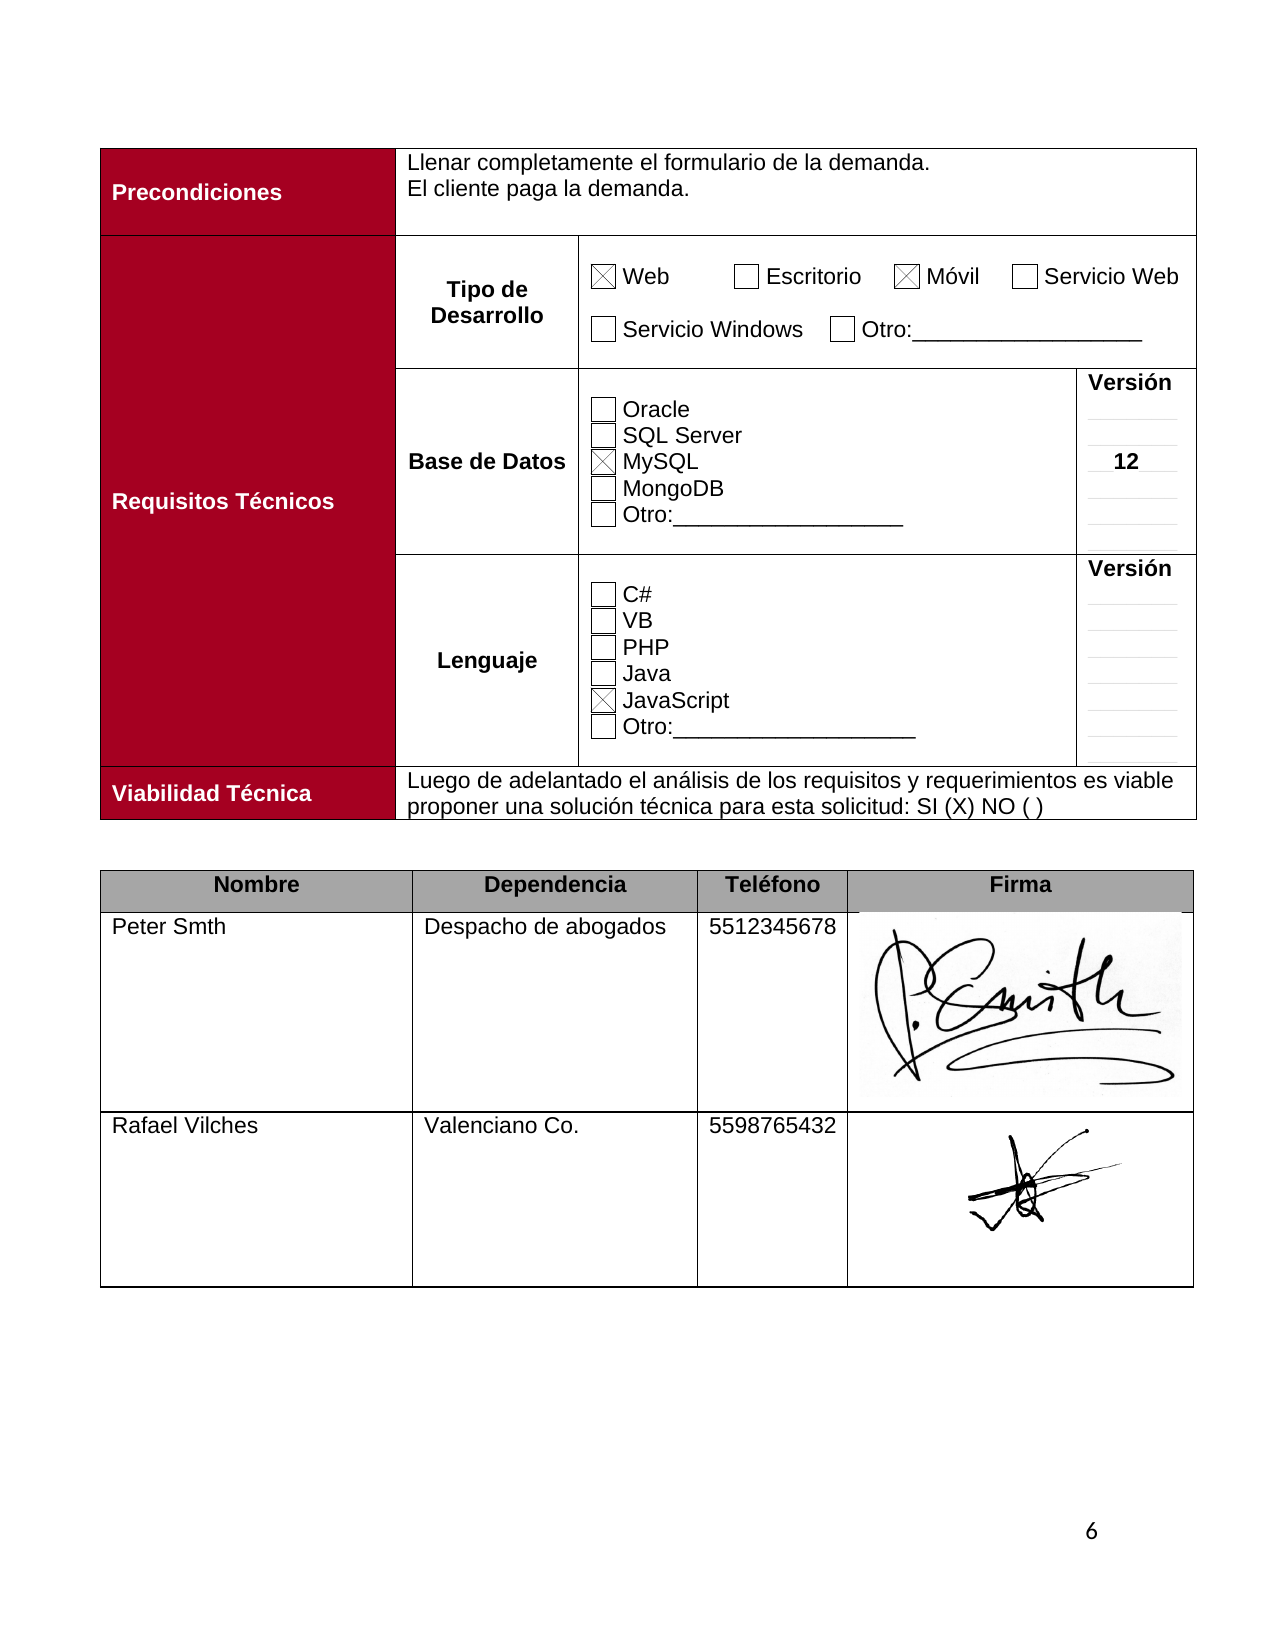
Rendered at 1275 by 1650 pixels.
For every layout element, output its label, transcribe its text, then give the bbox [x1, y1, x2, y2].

table_cell Versión _______ _______ _______ _______ _______ _______ _______ [1077, 555, 1196, 766]
table_header Nombre [101, 871, 412, 912]
table_cell [848, 913, 1193, 1111]
table_cell Requisitos Técnicos [101, 236, 395, 766]
table_cell Tipo de Desarrollo [396, 236, 578, 368]
table_cell Peter Smth [101, 913, 412, 1111]
table_cell Base de Datos [396, 369, 578, 554]
table_header Dependencia [413, 871, 697, 912]
table_header Firma [848, 871, 1193, 912]
table_cell [848, 1113, 1193, 1286]
table_cell Web Escritorio Móvil Servicio Web Servicio Windows Otro:__________________ [579, 236, 1196, 368]
picture [859, 1112, 1182, 1272]
table_cell Valenciano Co. [413, 1113, 697, 1286]
table_cell C# VB PHP Java JavaScript Otro:___________________ [579, 555, 1076, 766]
table_cell Llenar completamente el formulario de la demanda. El cliente paga la demanda. [396, 149, 1196, 235]
table_cell Lenguaje [396, 555, 578, 766]
table_cell Versión _______ _______ __12___ _______ _______ _______ [1077, 369, 1196, 554]
table_cell Oracle SQL Server MySQL MongoDB Otro:__________________ [579, 369, 1076, 554]
table_cell Rafael Vilches [101, 1113, 412, 1286]
table_cell Viabilidad Técnica [101, 767, 395, 819]
table_header Teléfono [698, 871, 847, 912]
table_cell 5598765432 [698, 1113, 847, 1286]
picture [859, 912, 1182, 1097]
table_cell Precondiciones [101, 149, 395, 235]
table_cell Luego de adelantado el análisis de los requisitos y requerimientos es viable proponer una solución técnica para esta solicitud: SI (X) NO ( ) [396, 767, 1196, 819]
table_cell Despacho de abogados [413, 913, 697, 1111]
table_cell 5512345678 [698, 913, 847, 1111]
